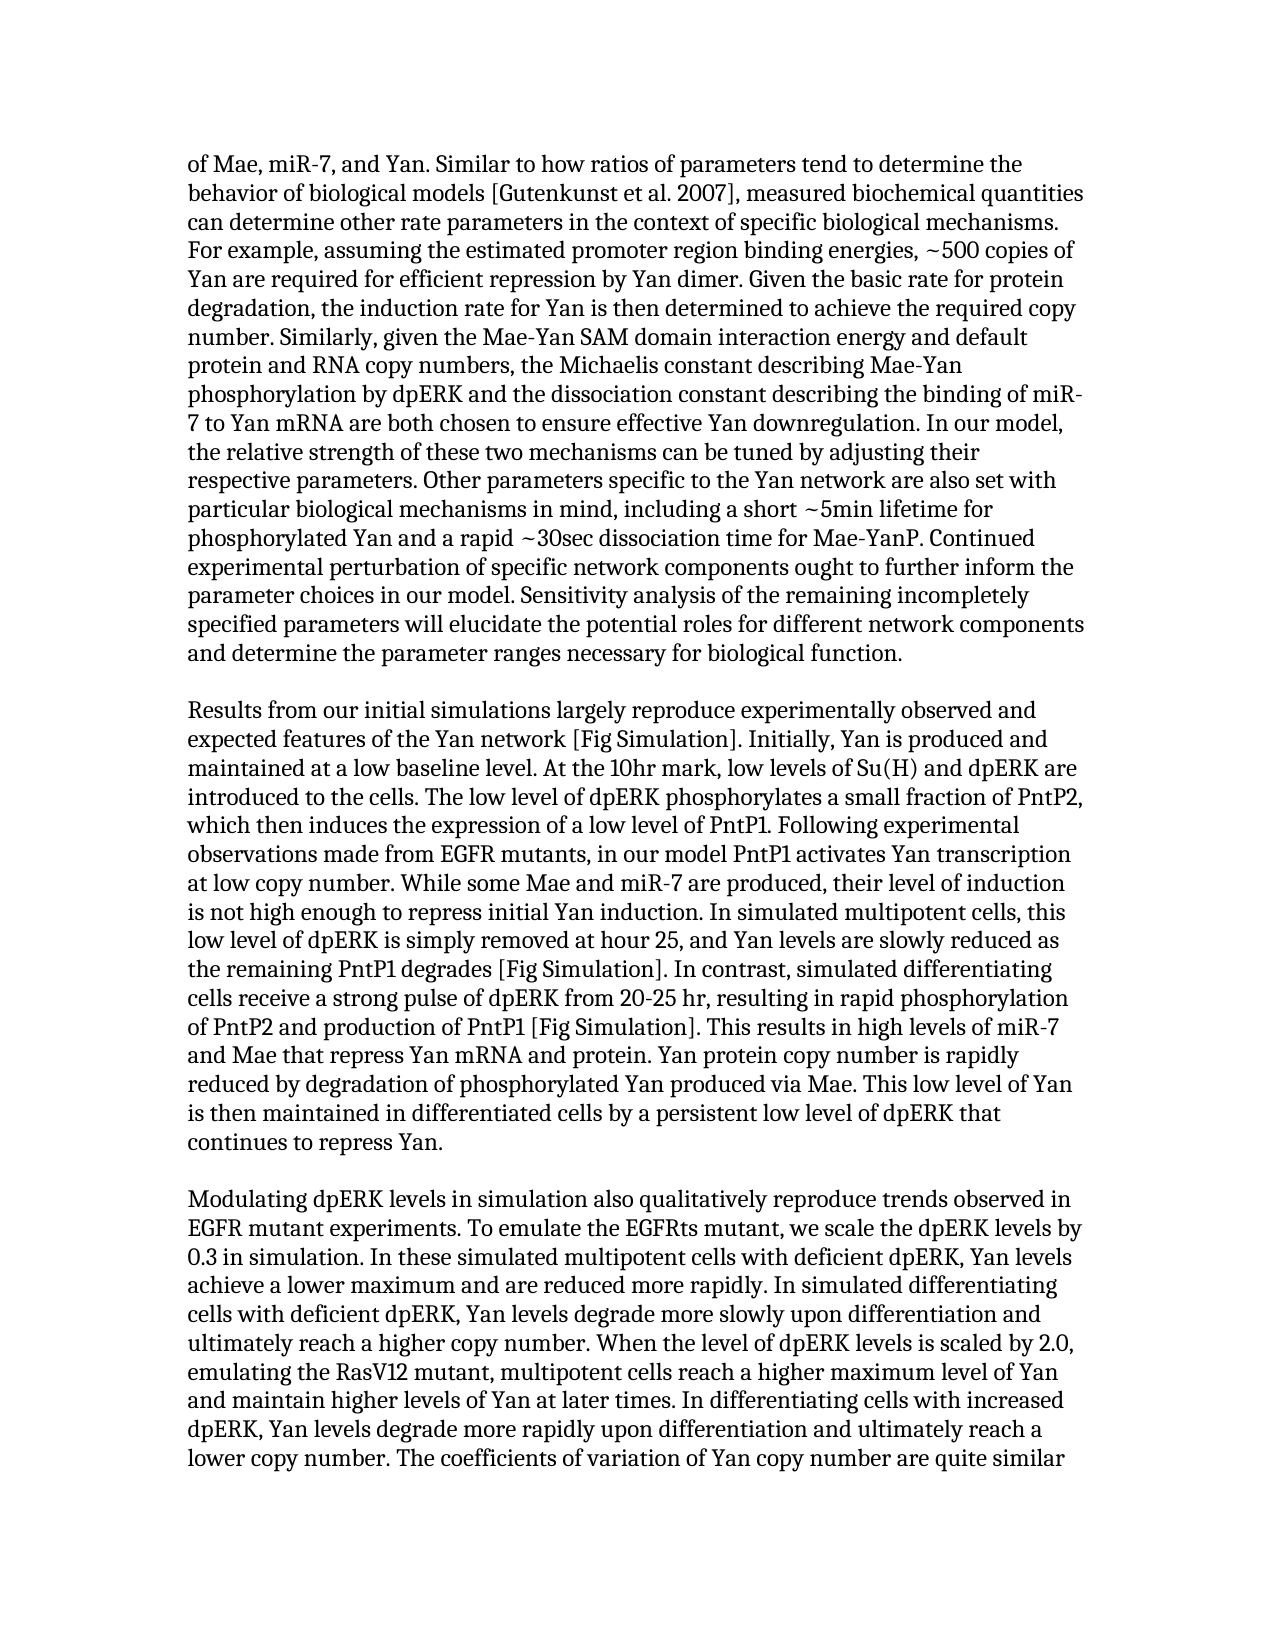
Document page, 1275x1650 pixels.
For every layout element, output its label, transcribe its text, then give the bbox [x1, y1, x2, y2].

text Results from our initial simulations largely reproduce experimentally observed and expected features of the Yan network [Fig Simulation]. Initially, Yan is produced and maintained at a low baseline level. At the 10hr mark, low levels of Su(H) and dpERK are introduced to the cells. The low level of dpERK phosphorylates a small fraction of PntP2, which then induces the expression of a low level of PntP1. Following experimental observations made from EGFR mutants, in our model PntP1 activates Yan transcription at low copy number. While some Mae and miR-7 are produced, their level of induction is not high enough to repress initial Yan induction. In simulated multipotent cells, this low level of dpERK is simply removed at hour 25, and Yan levels are slowly reduced as the remaining PntP1 degrades [Fig Simulation]. In contrast, simulated differentiating cells receive a strong pulse of dpERK from 20-25 hr, resulting in rapid phosphorylation of PntP2 and production of PntP1 [Fig Simulation]. This results in high levels of miR-7 and Mae that repress Yan mRNA and protein. Yan protein copy number is rapidly reduced by degradation of phosphorylated Yan produced via Mae. This low level of Yan is then maintained in differentiated cells by a persistent low level of dpERK that continues to repress Yan. [187, 696, 1087, 1156]
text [187, 150, 1087, 667]
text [187, 1185, 1087, 1472]
